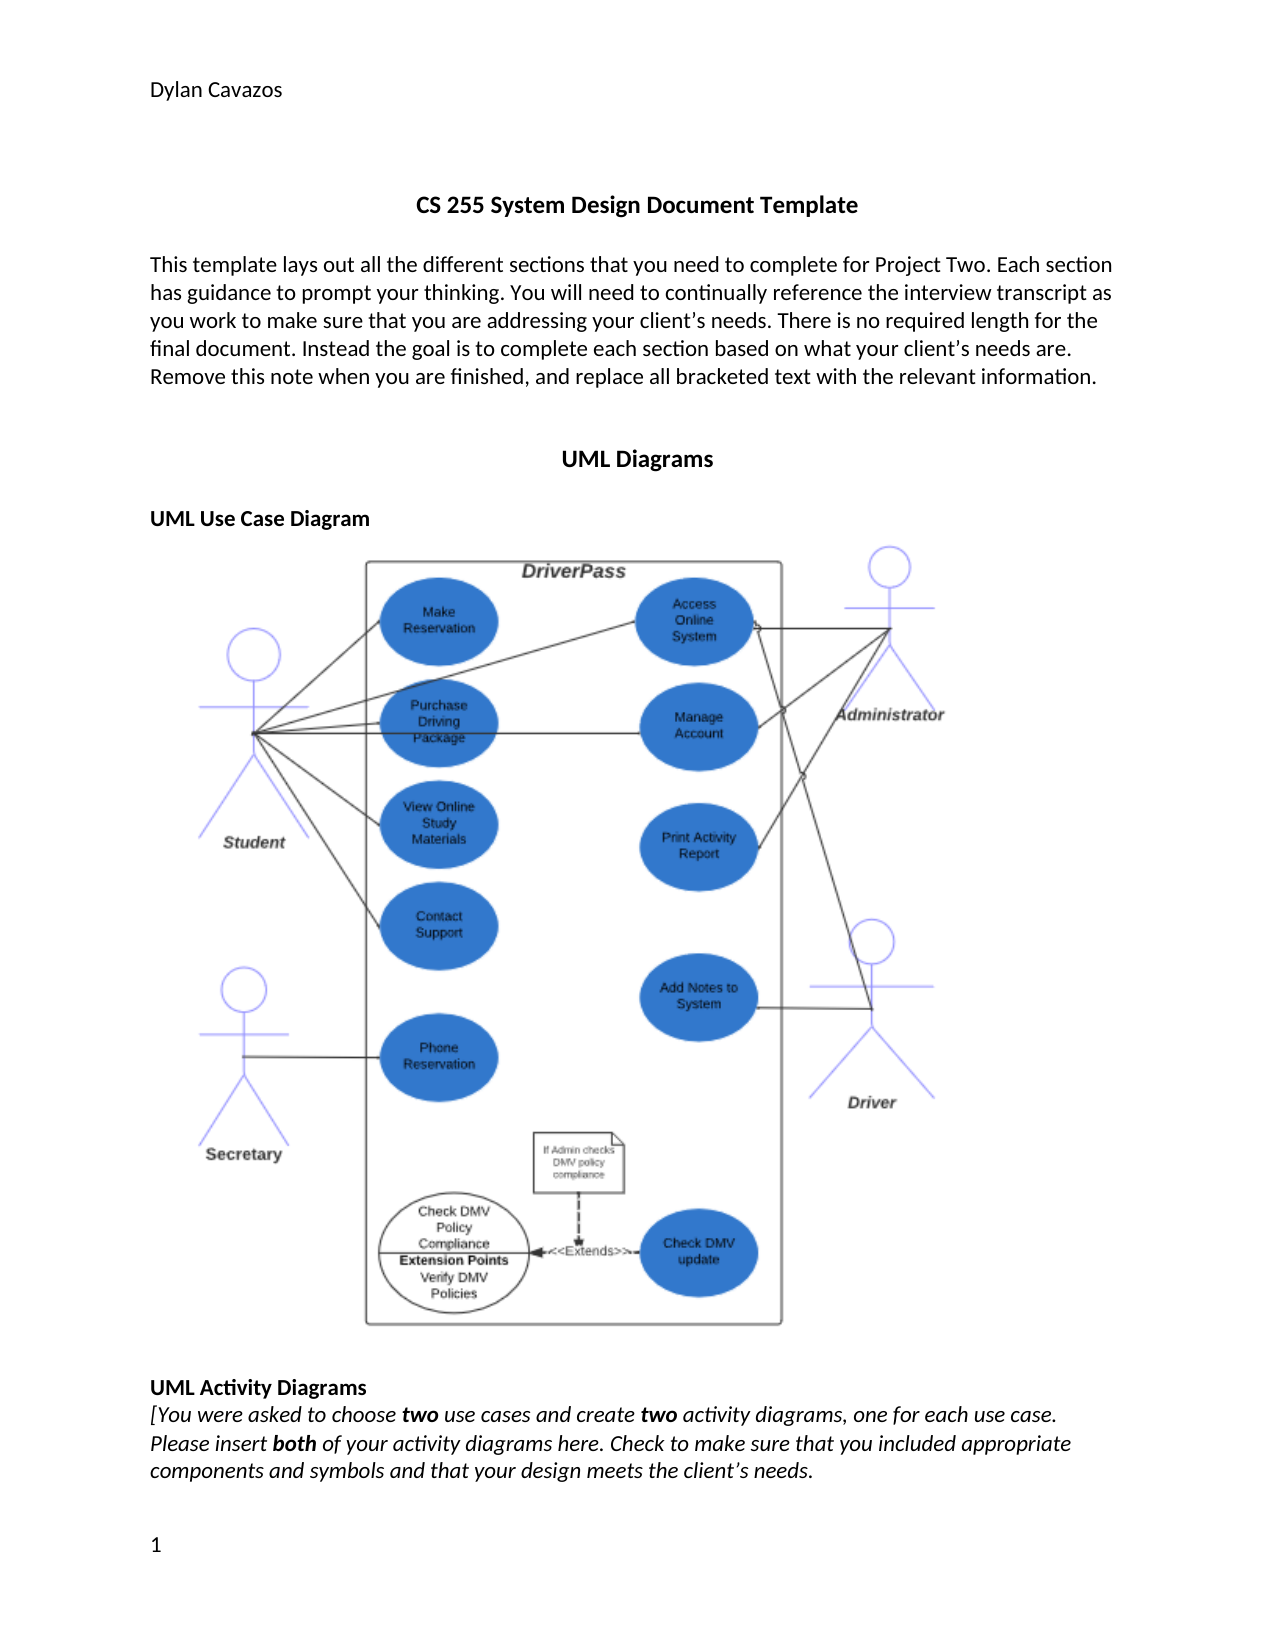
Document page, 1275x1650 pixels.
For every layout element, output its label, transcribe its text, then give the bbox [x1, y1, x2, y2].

subtitle UML Use Case Diagram [150, 504, 1125, 532]
subtitle UML Diagrams [150, 443, 1125, 474]
text [You were asked to choose two use cases and create two activity diagrams, one for each use case. Please insert both of your activity diagrams here. Check to make sure that you included appropriate components and symbols and that your design meets the client’s needs. [150, 1401, 1125, 1485]
picture [150, 532, 1015, 1345]
subtitle CS 255 System Design Document Template [150, 189, 1125, 220]
subtitle UML Activity Diagrams [150, 1373, 1125, 1401]
text This template lays out all the different sections that you need to complete for Project Two. Each section has guidance to prompt your thinking. You will need to continually reference the interview transcript as you work to make sure that you are addressing your client’s needs. There is no required length for the final document. Instead the goal is to complete each section based on what your client’s needs are. Remove this note when you are finished, and replace all bracketed text with the relevant information. [150, 250, 1125, 390]
